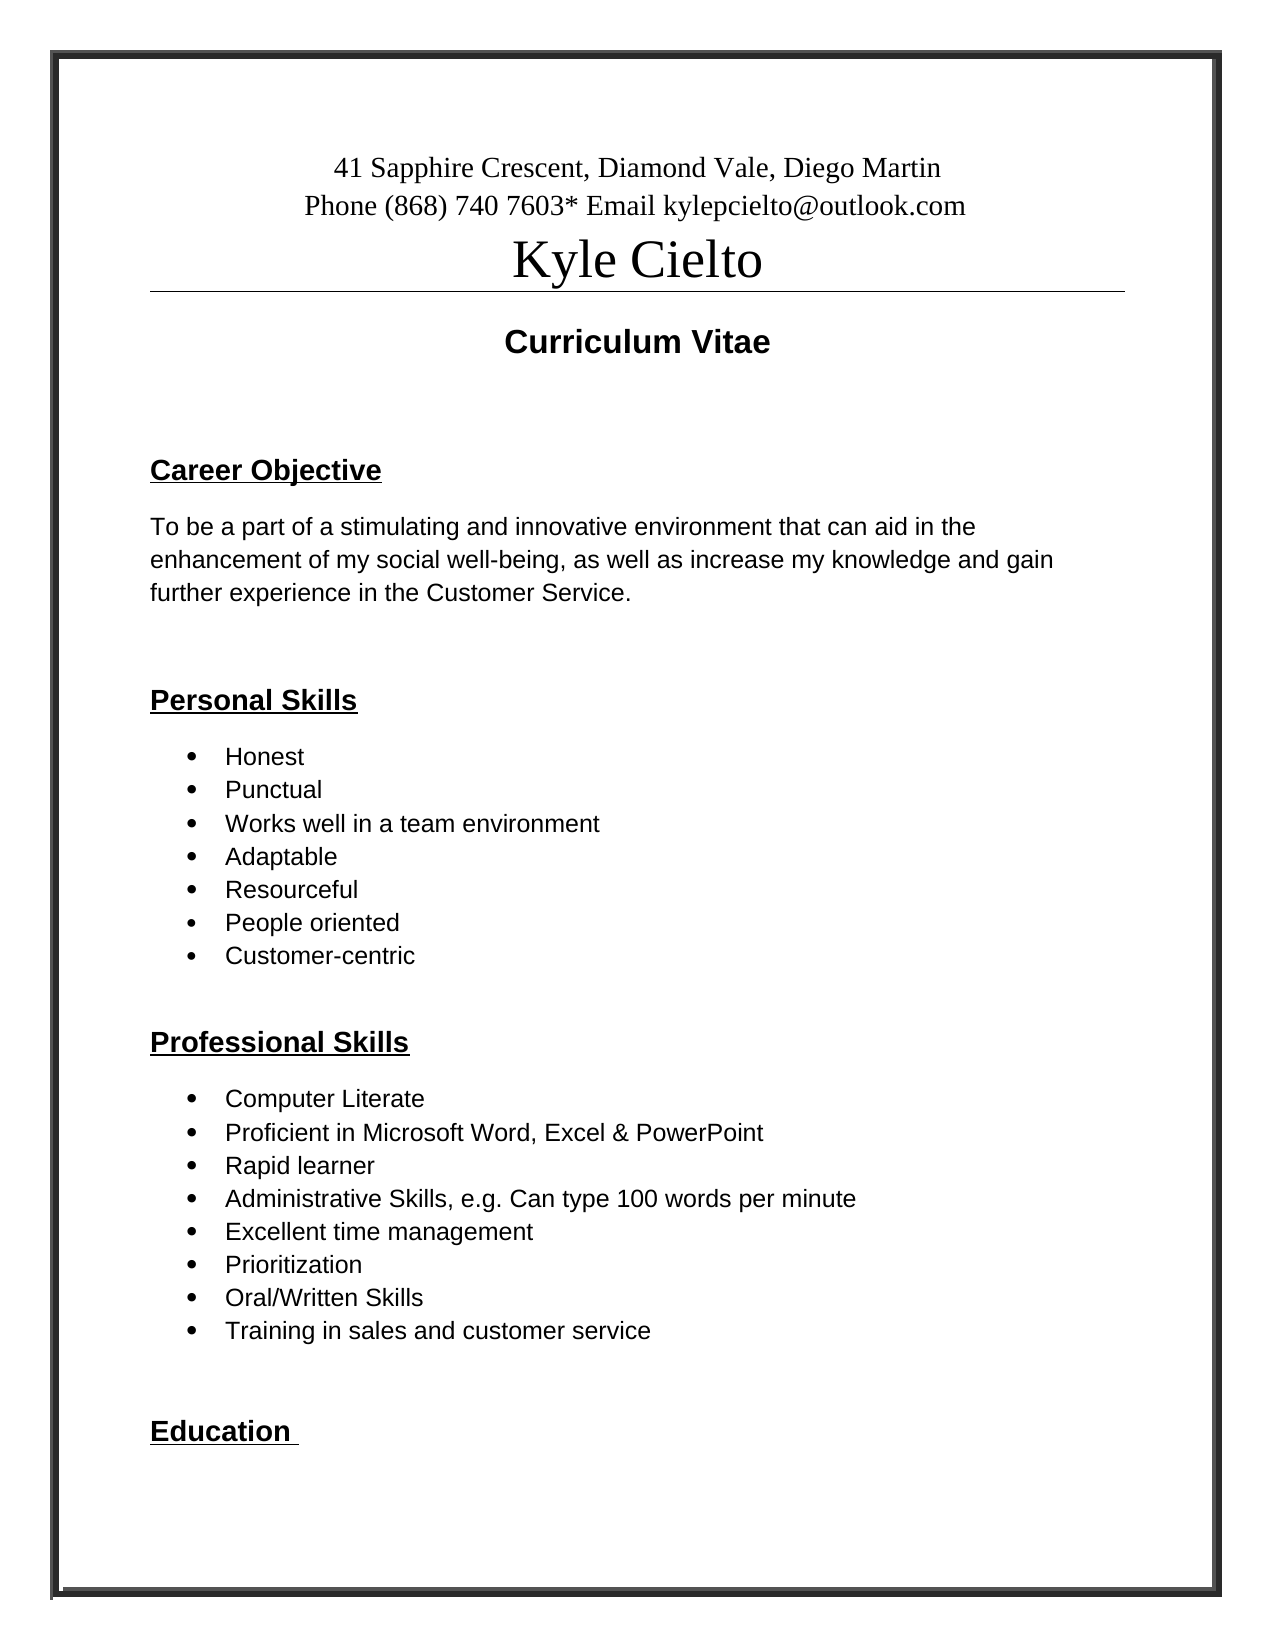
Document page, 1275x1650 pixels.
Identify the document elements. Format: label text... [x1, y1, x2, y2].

text Phone (868) 740 7603* Email kylepcielto@outlook.com [187, 188, 1125, 222]
list Training in sales and customer service [187, 1316, 1125, 1345]
text Career Objective [150, 453, 1125, 486]
text Professional Skills [150, 1025, 1125, 1058]
list Works well in a team environment [187, 808, 1125, 837]
list Administrative Skills, e.g. Can type 100 words per minute [187, 1184, 1125, 1213]
list Honest [187, 742, 1125, 771]
list Rapid learner [187, 1151, 1125, 1179]
list Oral/Written Skills [187, 1283, 1125, 1312]
text Curriculum Vitae [150, 323, 1125, 361]
list Computer Literate [187, 1084, 1125, 1113]
list Excellent time management [187, 1217, 1125, 1246]
list Customer-centric [187, 941, 1125, 970]
list Resourceful [187, 875, 1125, 904]
list Punctual [187, 775, 1125, 804]
text Personal Skills [150, 683, 1125, 716]
list Adaptable [187, 842, 1125, 871]
list Prioritization [187, 1250, 1125, 1279]
text Kyle Cielto [150, 227, 1125, 291]
text Education [150, 1414, 1125, 1448]
text To be a part of a stimulating and innovative environment that can aid in the enhancement of my social well-being, as well as increase my knowledge and gain further experience in the Customer Service. [150, 512, 1125, 607]
list People oriented [187, 908, 1125, 937]
list Proficient in Microsoft Word, Excel & PowerPoint [187, 1117, 1125, 1146]
text 41 Sapphire Crescent, Diamond Vale, Diego Martin [150, 150, 1125, 183]
